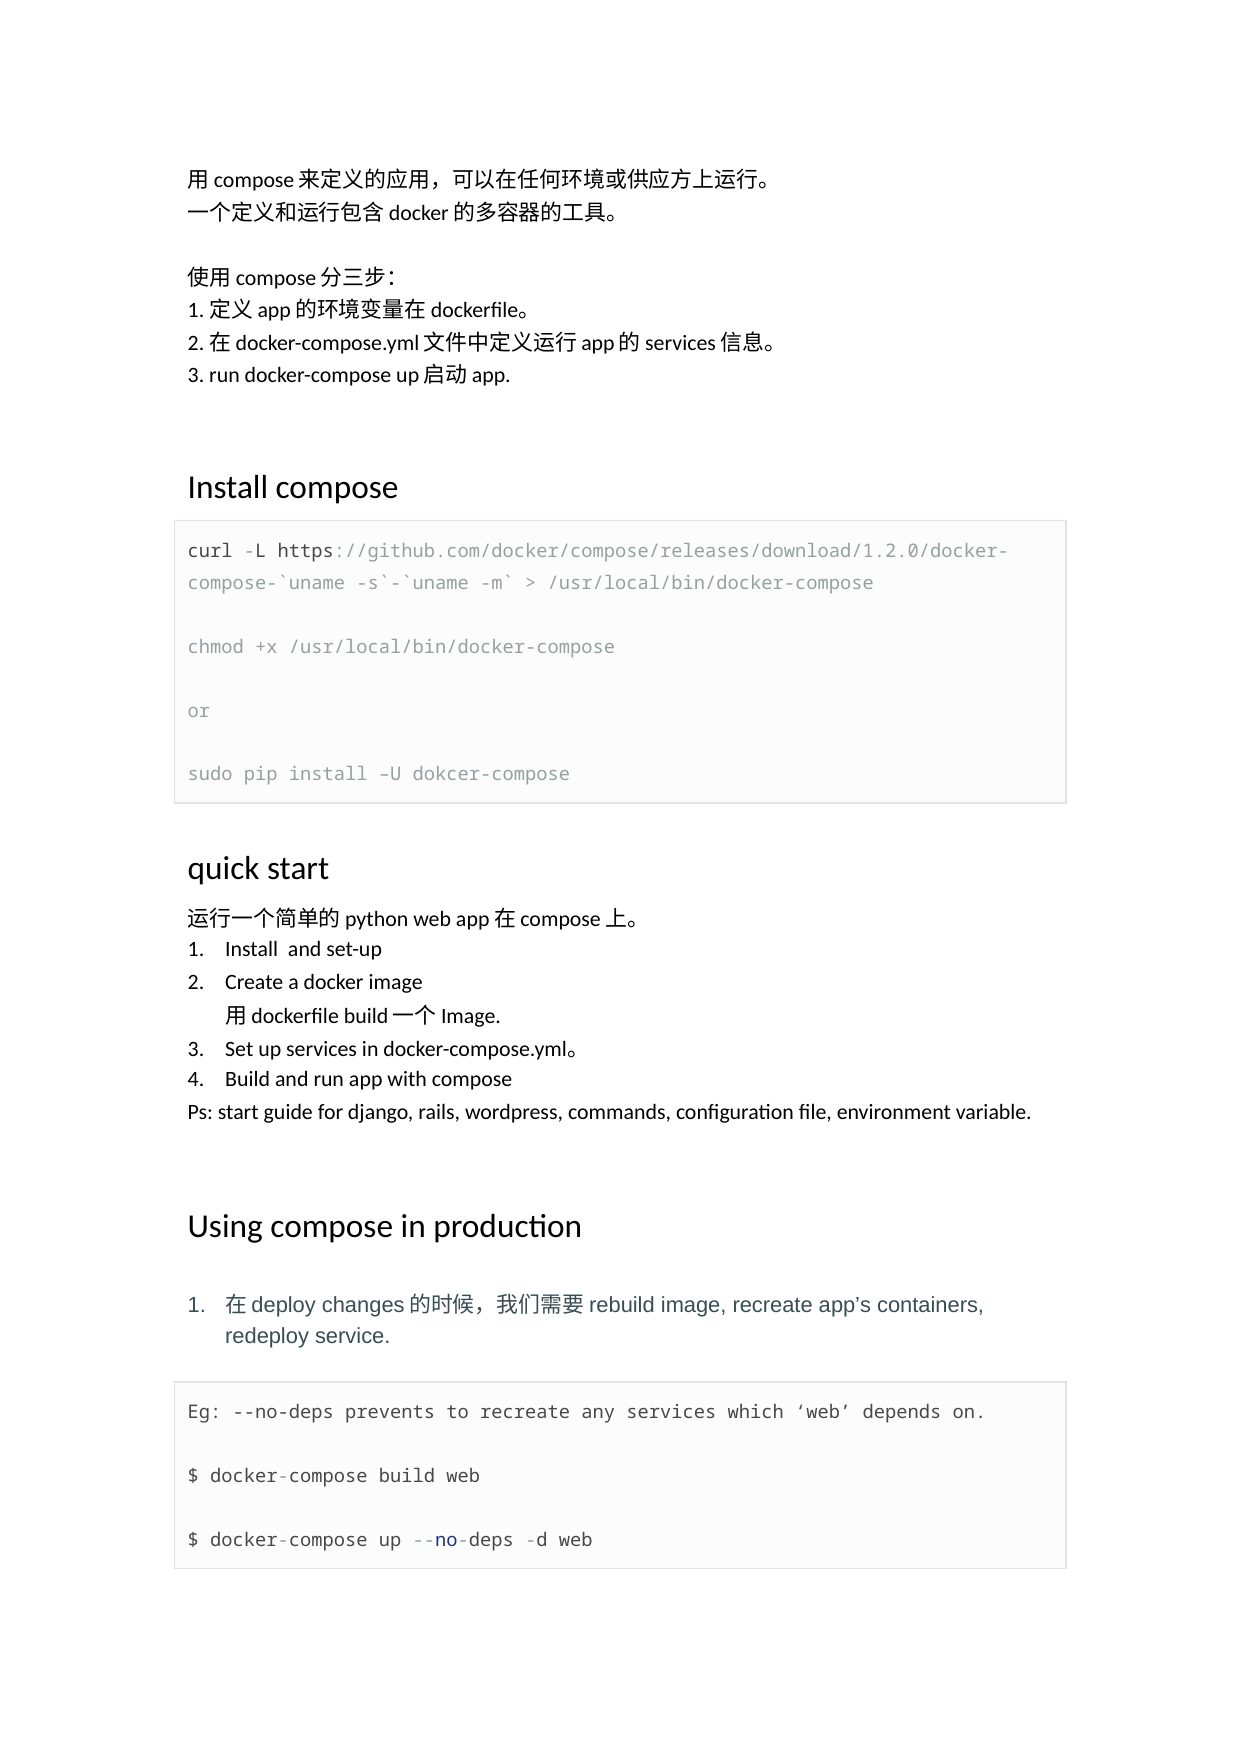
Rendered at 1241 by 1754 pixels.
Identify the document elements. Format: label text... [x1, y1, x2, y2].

text or [175, 679, 1065, 726]
text 用compose来定义的应用，可以在任何环境或供应方上运行。 [187, 162, 1053, 194]
text Ps: start guide for django, rails, wordpress, commands, configuration file, environment variable. [187, 1095, 1053, 1128]
list 在deploy changes的时候，我们需要 rebuild image, recreate app’s containers, redeploy service. [187, 1287, 1053, 1352]
text $ docker-compose up --no-deps -d web [175, 1508, 1065, 1568]
text 使用compose分三步： [187, 259, 1053, 292]
list Set up services in docker-compose.yml。 [187, 1030, 1053, 1063]
text Using compose in production [187, 1193, 1053, 1258]
list Create a docker image [187, 965, 1053, 998]
text 1. 定义app的环境变量在dockerfile。 [187, 292, 1053, 324]
list Install and set-up [187, 933, 1053, 965]
text chmod +x /usr/local/bin/docker-compose [175, 616, 1065, 662]
text 一个定义和运行包含docker的多容器的工具。 [187, 194, 1053, 227]
list Build and run app with compose [187, 1063, 1053, 1095]
text 3. run docker-compose up启动app. [187, 357, 1053, 389]
text Install compose [187, 454, 1053, 519]
list 用dockerfile build一个Image. [225, 998, 1053, 1030]
text Eg: --no-deps prevents to recreate any services which ‘web’ depends on. [175, 1383, 1065, 1427]
text quick start [187, 835, 1053, 900]
text 运行一个简单的python web app在compose上。 [187, 900, 1053, 933]
text 2. 在docker-compose.yml文件中定义运行app的services信息。 [187, 324, 1053, 357]
text $ docker-compose build web [175, 1445, 1065, 1491]
text curl -L https://github.com/docker/compose/releases/download/1.2.0/docker-compose-`uname -s`-`uname -m` > /usr/local/bin/docker-compose [175, 521, 1065, 598]
text sudo pip install –U dokcer-compose [175, 743, 1065, 802]
